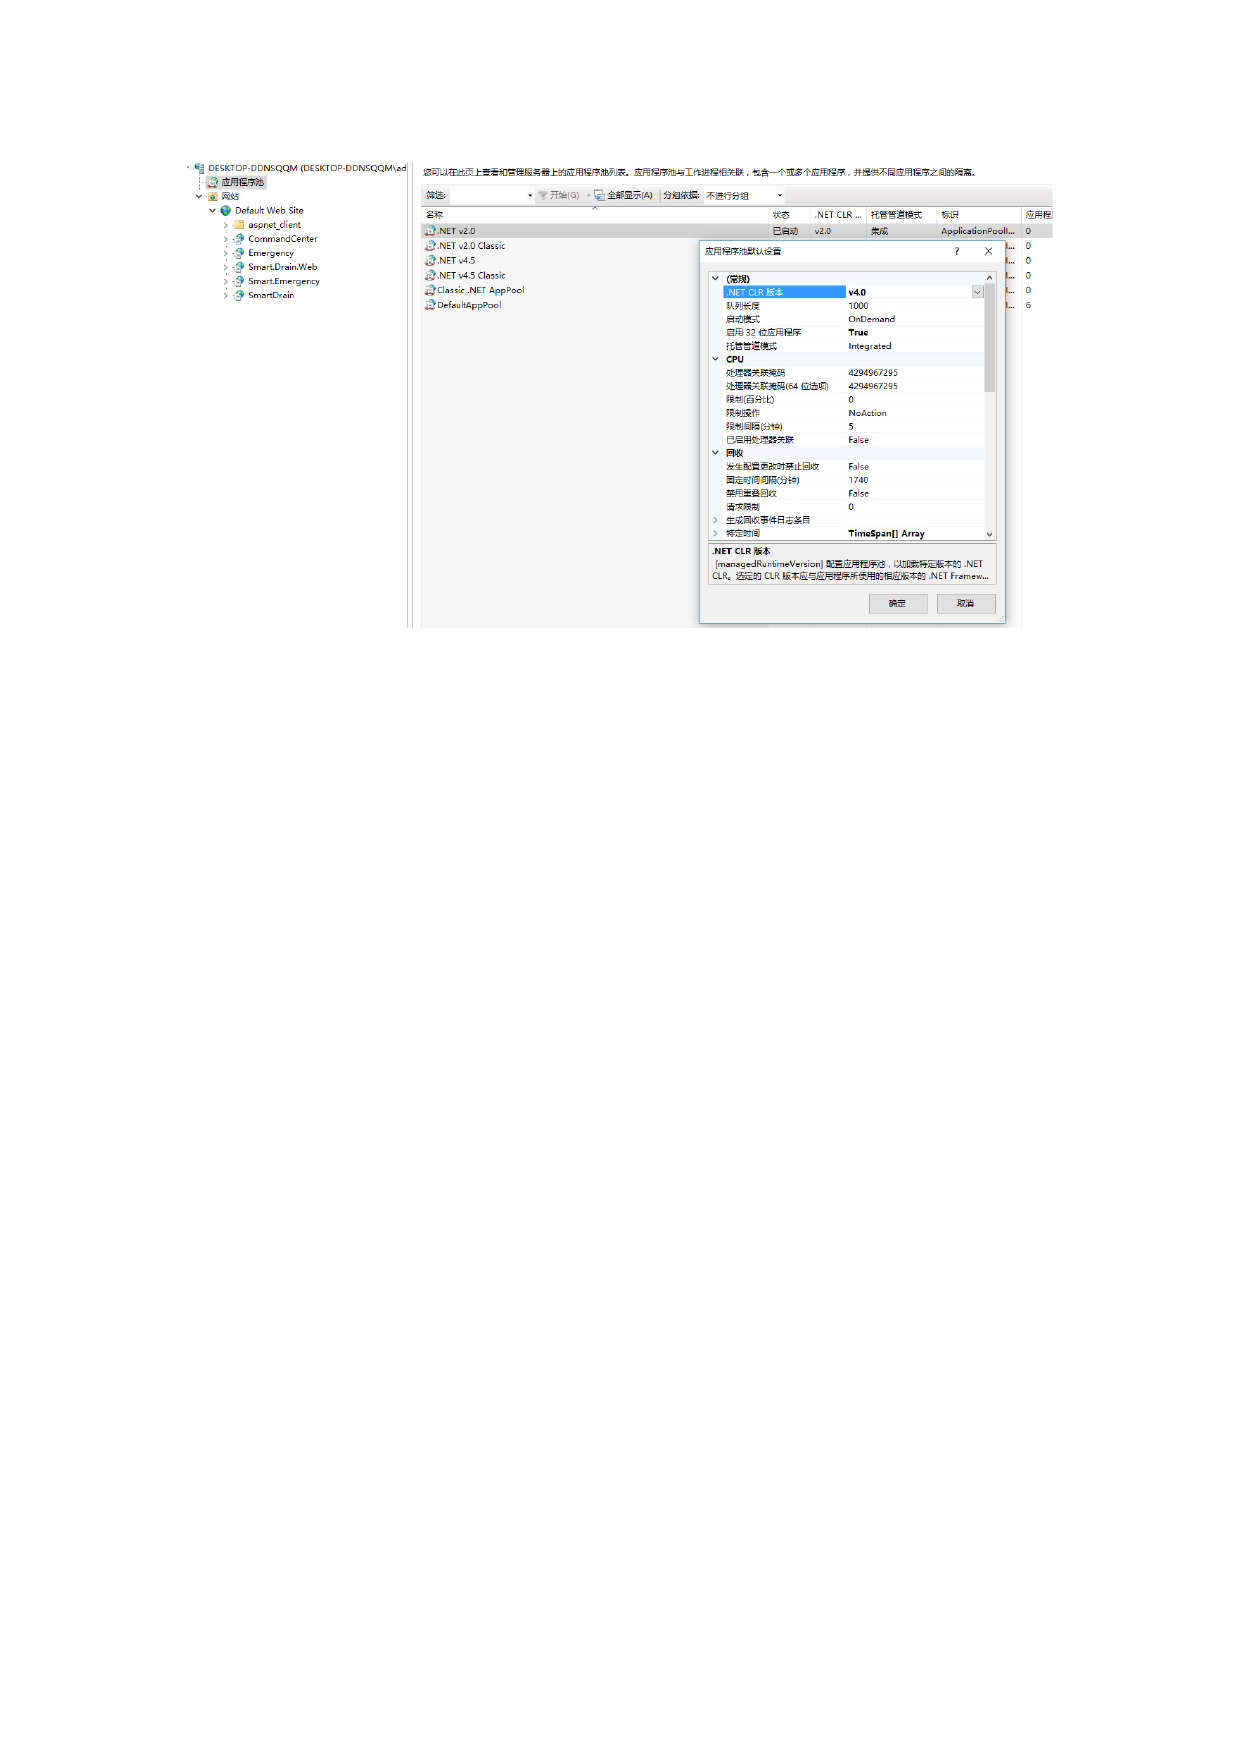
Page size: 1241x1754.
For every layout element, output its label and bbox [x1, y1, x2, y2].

picture [187, 162, 1053, 628]
